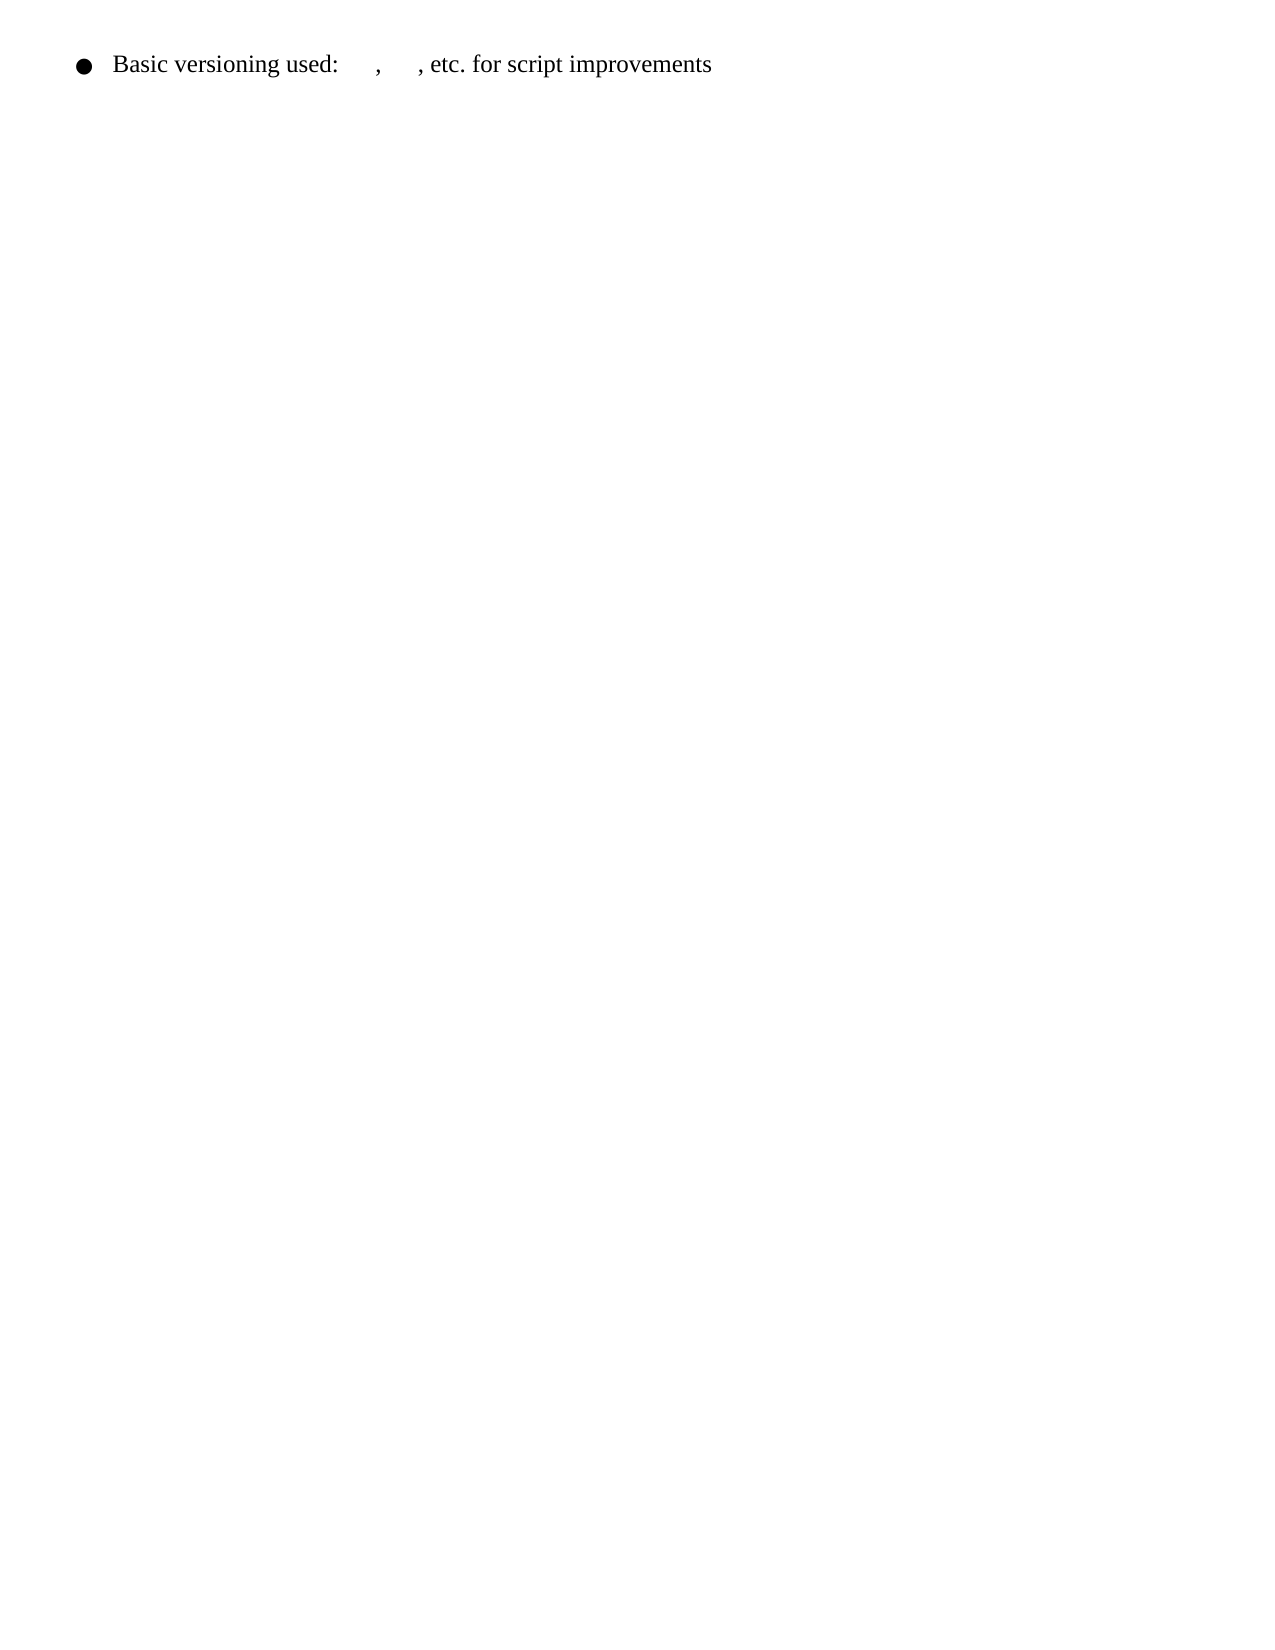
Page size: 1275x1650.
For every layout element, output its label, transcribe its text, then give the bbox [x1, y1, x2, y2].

list Basic versioning used: v1, v2, etc. for script improvements [75, 42, 1237, 84]
